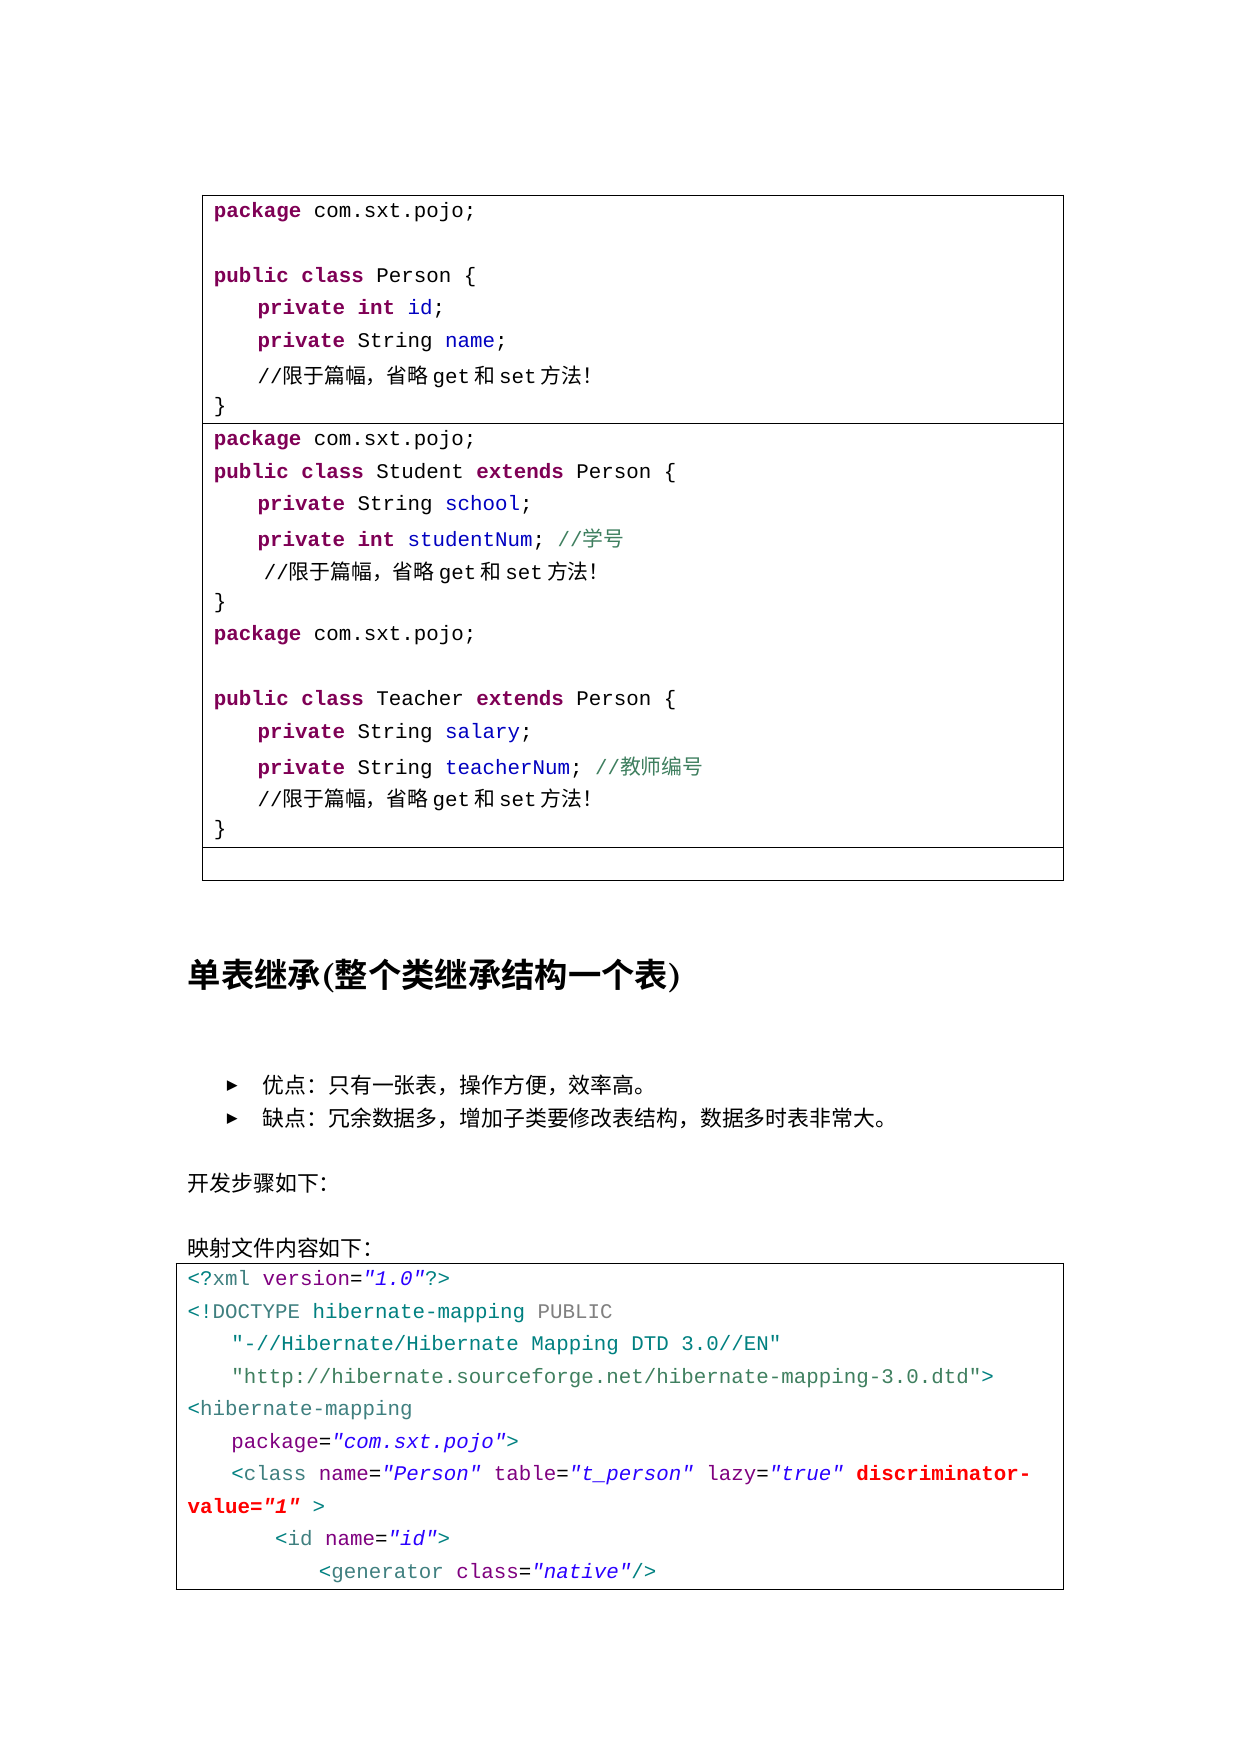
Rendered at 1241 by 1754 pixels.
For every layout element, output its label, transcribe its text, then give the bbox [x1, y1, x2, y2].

table_cell package com.sxt.pojo; public class Student extends Person { private String school; private int studentNum; //学号 //限于篇幅，省略get和set方法！ } package com.sxt.pojo; public class Teacher extends Person { private String salary; private String teacherNum; //教师编号 //限于篇幅，省略get和set方法！ } [203, 424, 1063, 847]
text 开发步骤如下： [187, 1165, 1053, 1198]
subtitle 单表继承(整个类继承结构一个表) [187, 941, 1053, 1006]
table_cell [203, 848, 1063, 880]
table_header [177, 1264, 1063, 1589]
list 缺点：冗余数据多，增加子类要修改表结构，数据多时表非常大。 [225, 1100, 1053, 1133]
list 优点：只有一张表，操作方便，效率高。 [225, 1068, 1053, 1100]
table_header package com.sxt.pojo; public class Person { private int id; private String name; //限于篇幅，省略get和set方法！ } [203, 196, 1063, 423]
text 映射文件内容如下： [187, 1230, 1053, 1263]
